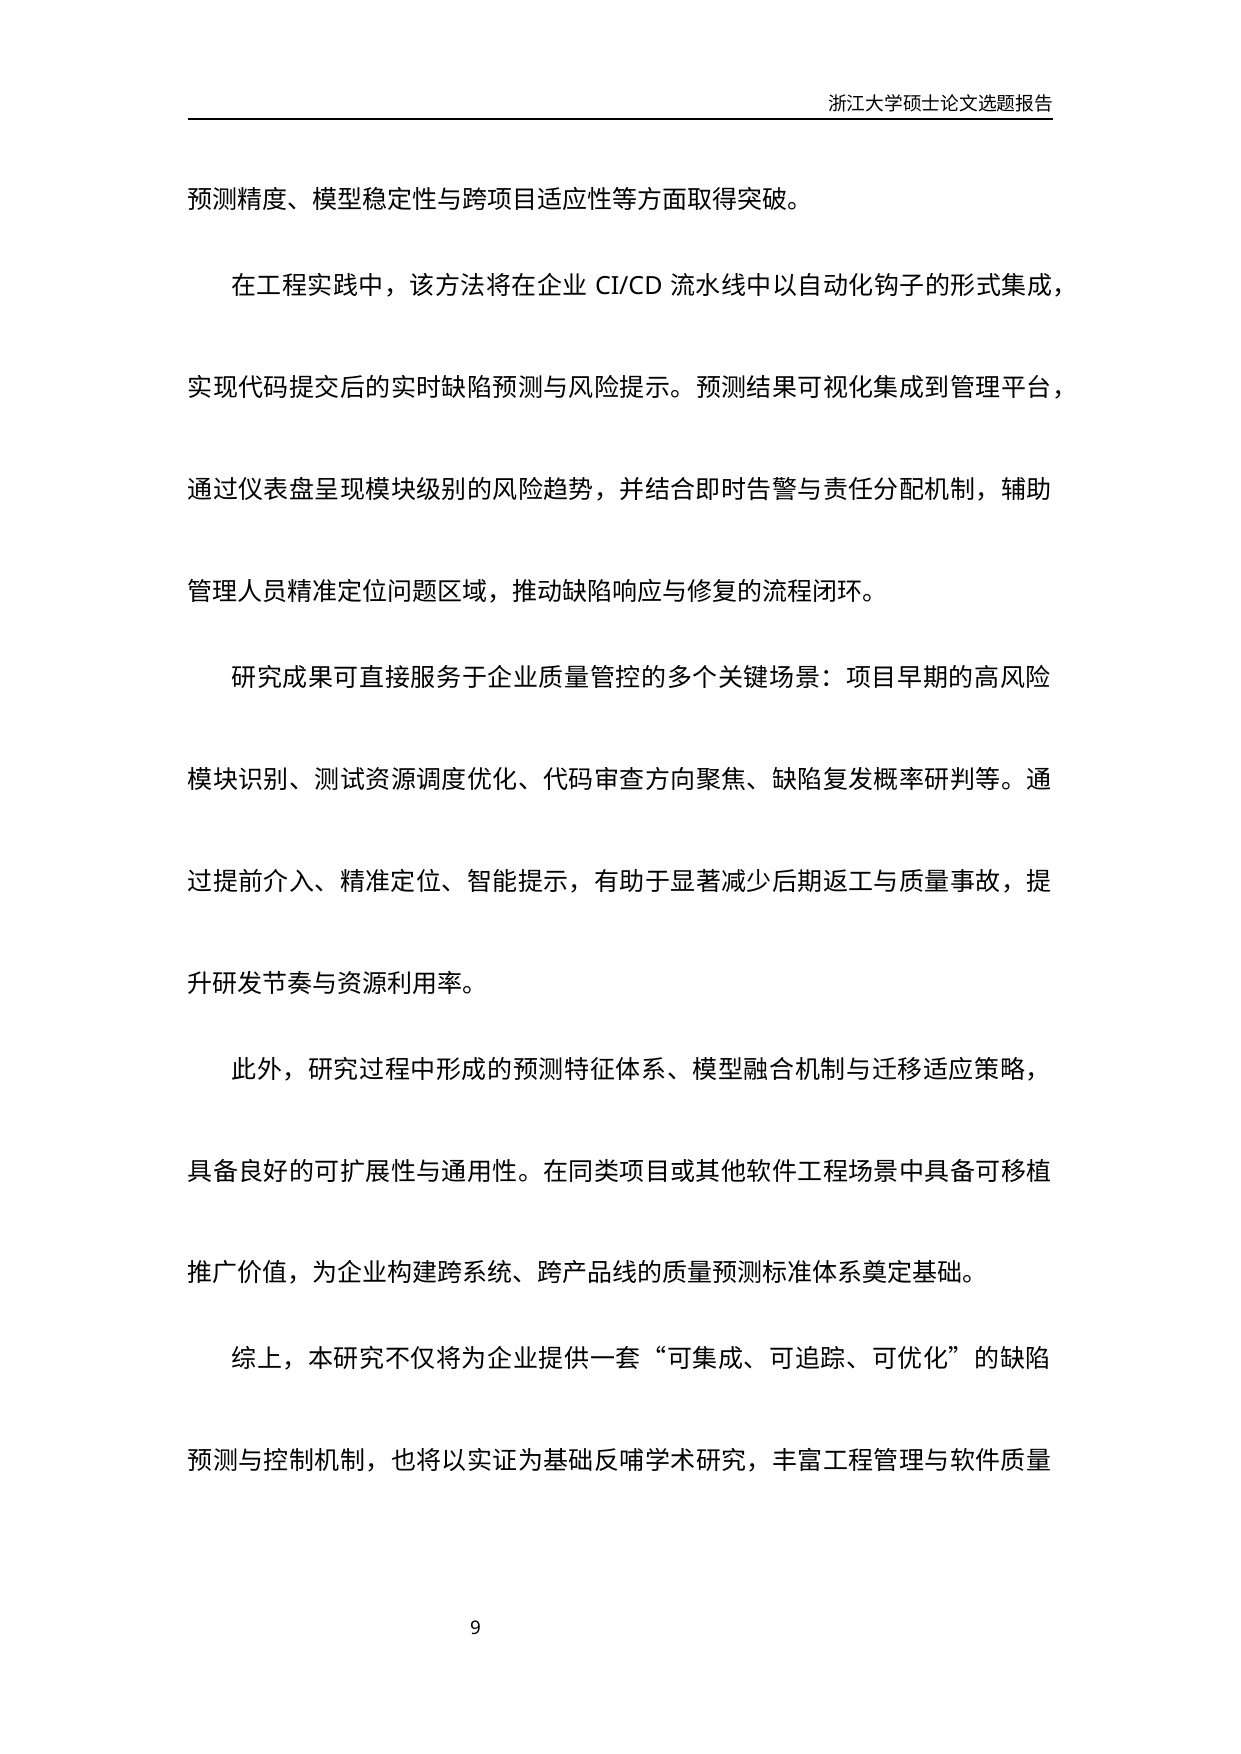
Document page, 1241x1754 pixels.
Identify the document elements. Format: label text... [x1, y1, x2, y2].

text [187, 1323, 1053, 1493]
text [187, 164, 1053, 232]
text 在工程实践中，该方法将在企业 CI/CD 流水线中以自动化钩子的形式集成，实现代码提交后的实时缺陷预测与风险提示。预测结果可视化集成到管理平台，通过仪表盘呈现模块级别的风险趋势，并结合即时告警与责任分配机制，辅助管理人员精准定位问题区域，推动缺陷响应与修复的流程闭环。 [187, 250, 1053, 623]
text 此外，研究过程中形成的预测特征体系、模型融合机制与迁移适应策略，具备良好的可扩展性与通用性。在同类项目或其他软件工程场景中具备可移植推广价值，为企业构建跨系统、跨产品线的质量预测标准体系奠定基础。 [187, 1033, 1053, 1305]
text 研究成果可直接服务于企业质量管控的多个关键场景：项目早期的高风险模块识别、测试资源调度优化、代码审查方向聚焦、缺陷复发概率研判等。通过提前介入、精准定位、智能提示，有助于显著减少后期返工与质量事故，提升研发节奏与资源利用率。 [187, 642, 1053, 1015]
